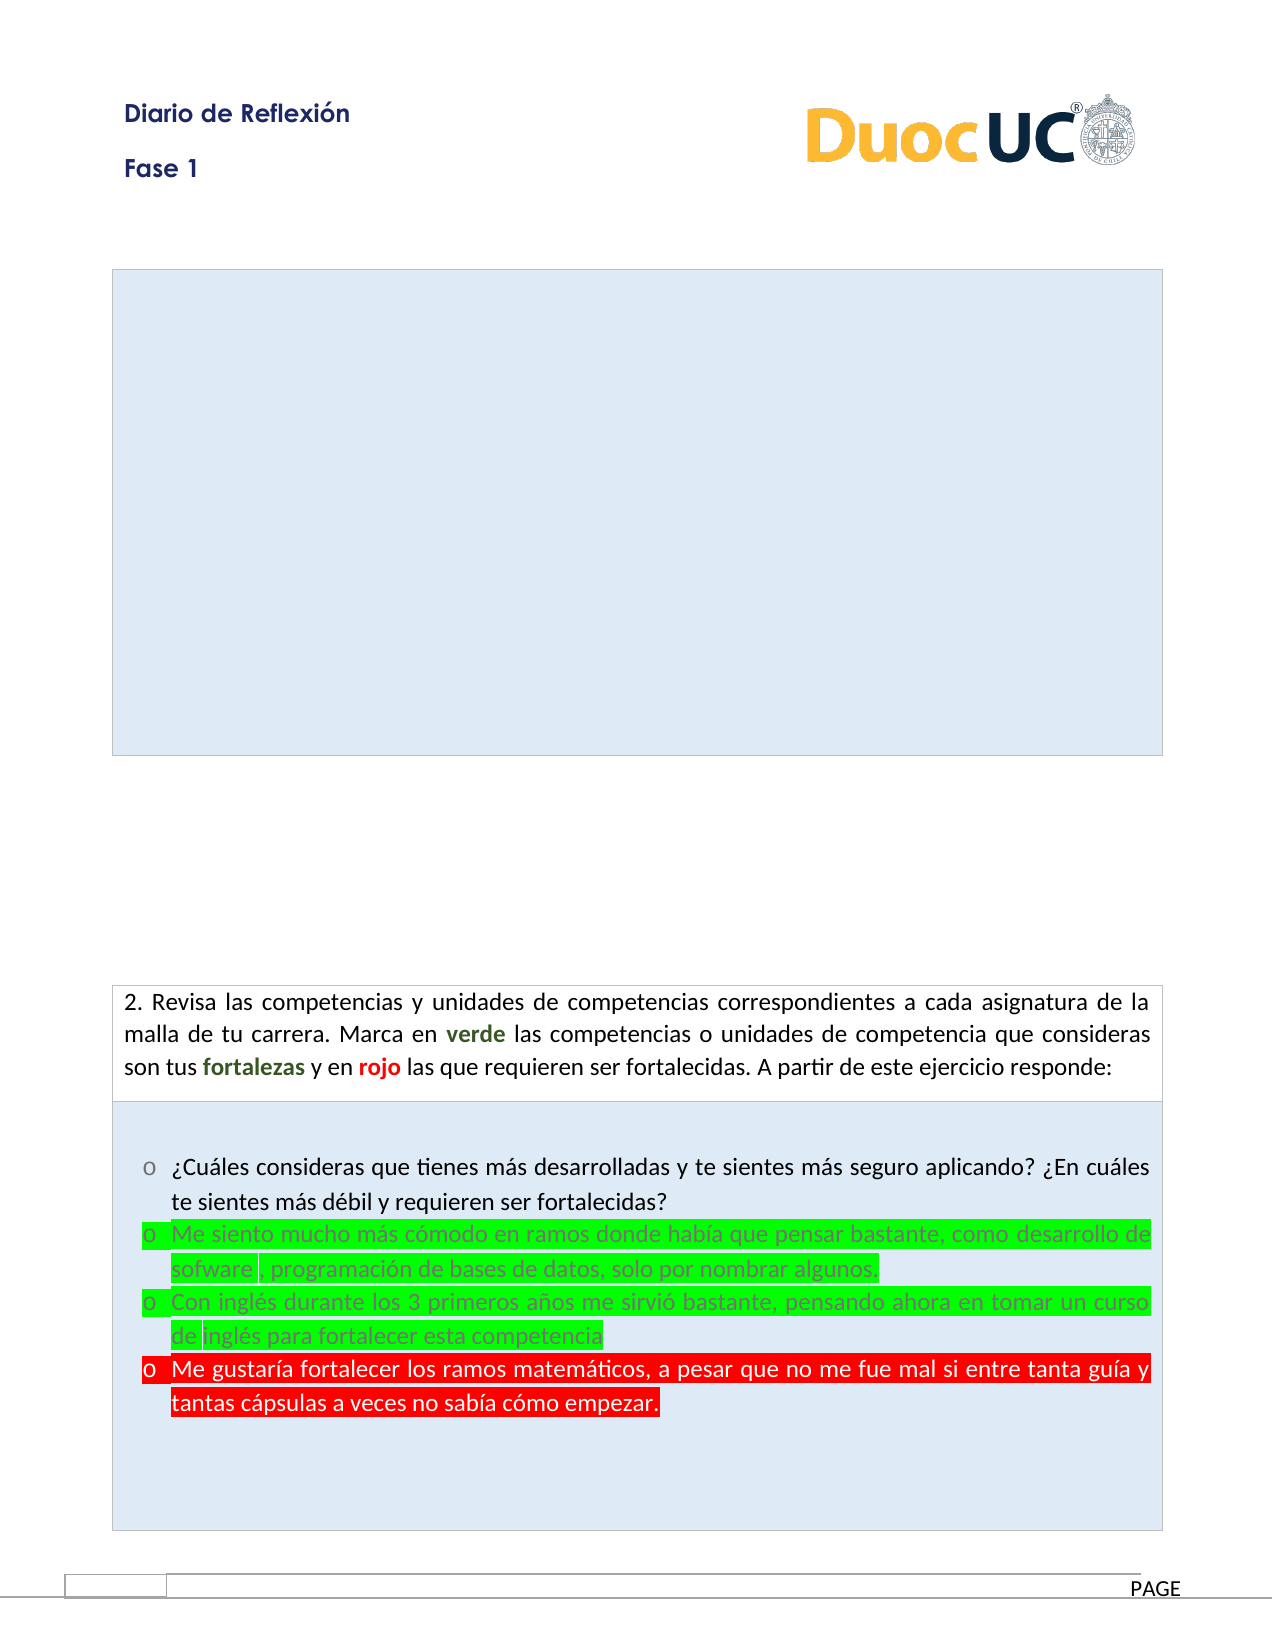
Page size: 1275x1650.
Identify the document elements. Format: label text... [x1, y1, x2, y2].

table_cell ¿Cuáles consideras que tienes más desarrolladas y te sientes más seguro aplicando? ¿En cuáles te sientes más débil y requieren ser fortalecidas? Me siento mucho más cómodo en ramos donde había que pensar bastante, como desarrollo de sofware , programación de bases de datos, solo por nombrar algunos. Con inglés durante los 3 primeros años me sirvió bastante, pensando ahora en tomar un curso de inglés para fortalecer esta competencia Me gustaría fortalecer los ramos matemáticos, a pesar que no me fue mal si entre tanta guía y tantas cápsulas a veces no sabía cómo empezar. [113, 1102, 1162, 1530]
table_header 2. Revisa las competencias y unidades de competencias correspondientes a cada asignatura de la malla de tu carrera. Marca en verde las competencias o unidades de competencia que consideras son tus fortalezas y en rojo las que requieren ser fortalecidas. A partir de este ejercicio responde: [113, 986, 1162, 1101]
picture [807, 94, 1135, 165]
